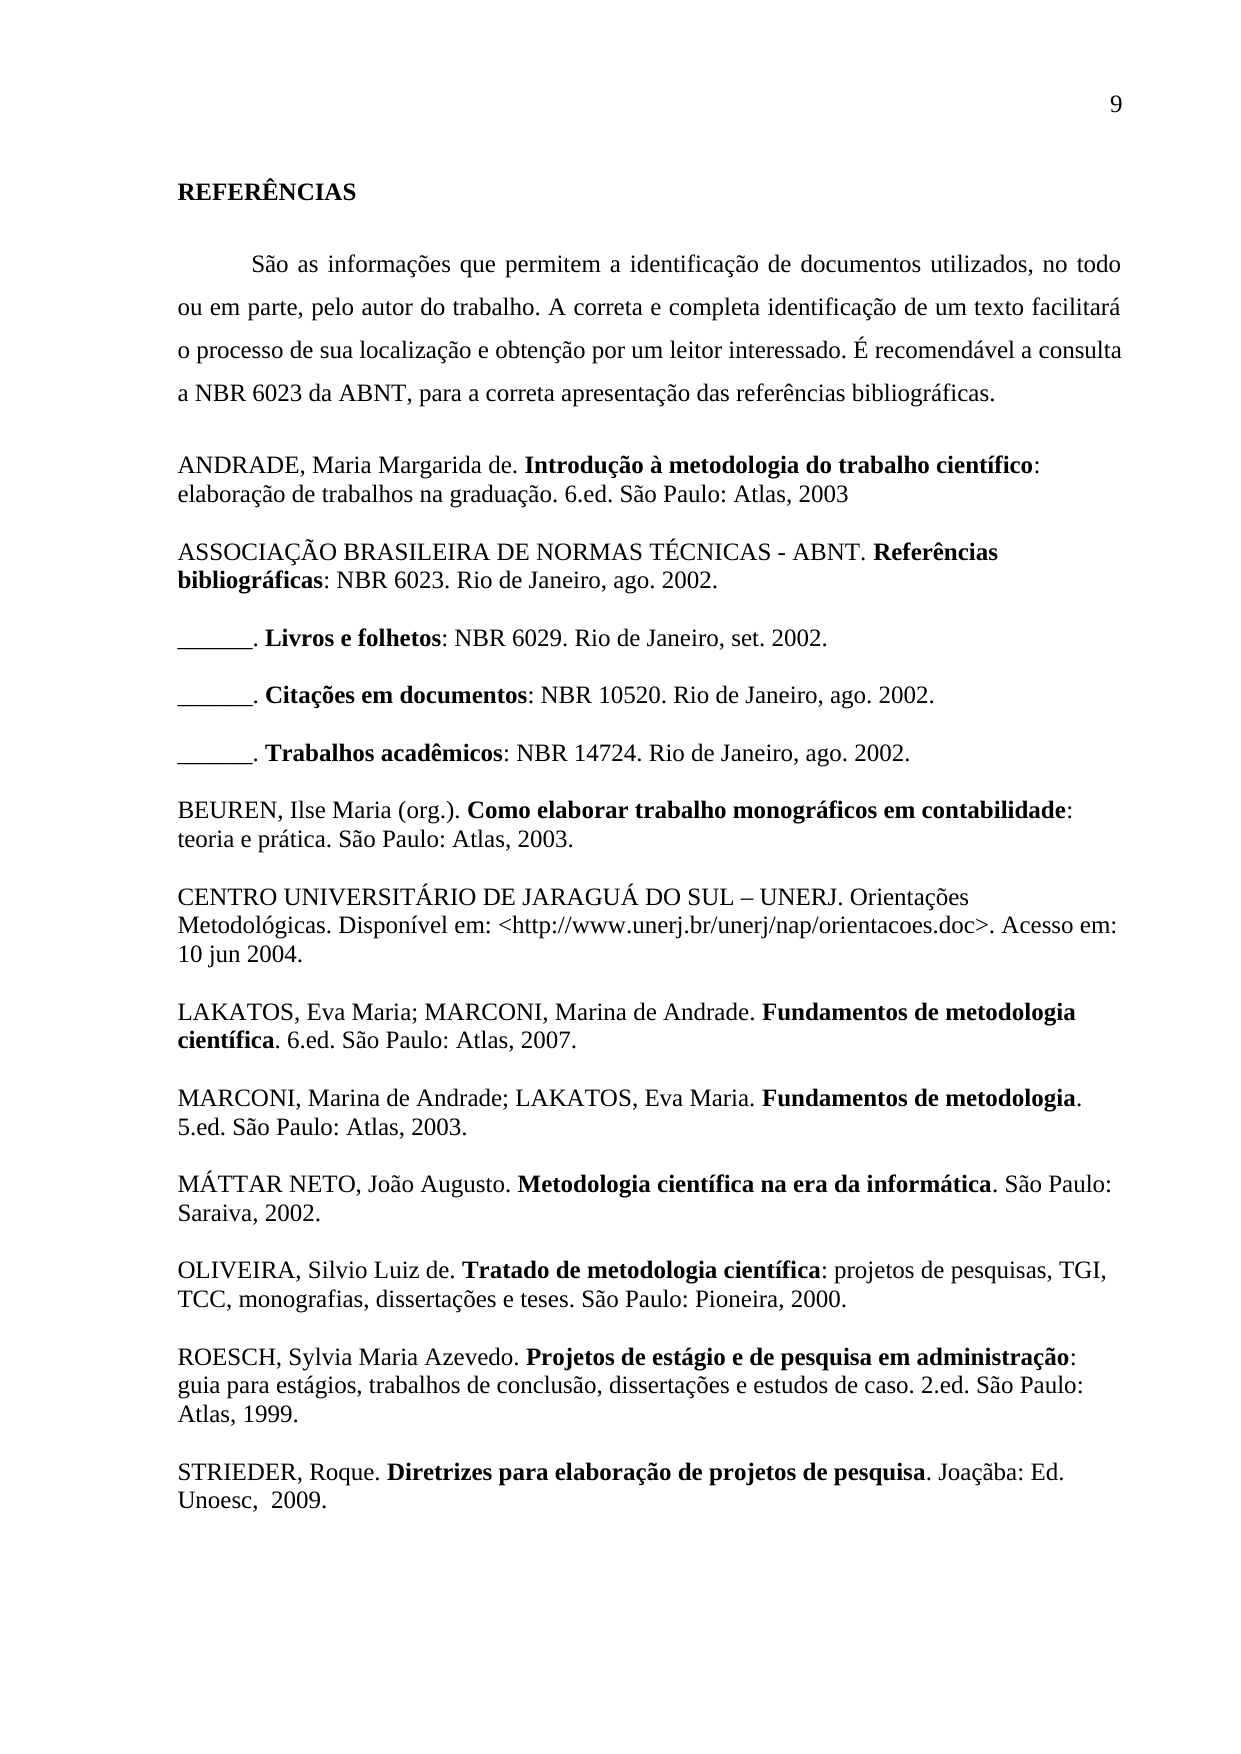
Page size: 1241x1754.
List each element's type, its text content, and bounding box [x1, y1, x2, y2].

text STRIEDER, Roque. Diretrizes para elaboração de projetos de pesquisa. Joaçãba: Ed. Unoesc, 2009. [177, 1457, 1122, 1514]
text ______. Citações em documentos: NBR 10520. Rio de Janeiro, ago. 2002. [177, 680, 1122, 709]
text MARCONI, Marina de Andrade; LAKATOS, Eva Maria. Fundamentos de metodologia. 5.ed. São Paulo: Atlas, 2003. [177, 1083, 1122, 1140]
title referências [177, 177, 1122, 206]
text LAKATOS, Eva Maria; MARCONI, Marina de Andrade. Fundamentos de metodologia científica. 6.ed. São Paulo: Atlas, 2007. [177, 997, 1122, 1054]
text OLIVEIRA, Silvio Luiz de. Tratado de metodologia científica: projetos de pesquisas, TGI, TCC, monografias, dissertações e teses. São Paulo: Pioneira, 2000. [177, 1255, 1122, 1313]
text São as informações que permitem a identificação de documentos utilizados, no todo ou em parte, pelo autor do trabalho. A correta e completa identificação de um texto facilitará o processo de sua localização e obtenção por um leitor interessado. É recomendável a consulta a NBR 6023 da ABNT, para a correta apresentação das referências bibliográficas. [177, 249, 1122, 407]
text ROESCH, Sylvia Maria Azevedo. Projetos de estágio e de pesquisa em administração: guia para estágios, trabalhos de conclusão, dissertações e estudos de caso. 2.ed. São Paulo: Atlas, 1999. [177, 1342, 1122, 1428]
text CENTRO UNIVERSITÁRIO DE JARAGUÁ DO SUL – UNERJ. Orientações Metodológicas. Disponível em: <http://www.unerj.br/unerj/nap/orientacoes.doc>. Acesso em: 10 jun 2004. [177, 882, 1122, 968]
text ANDRADE, Maria Margarida de. Introdução à metodologia do trabalho científico: elaboração de trabalhos na graduação. 6.ed. São Paulo: Atlas, 2003 [177, 450, 1122, 508]
text ______. Trabalhos acadêmicos: NBR 14724. Rio de Janeiro, ago. 2002. [177, 738, 1122, 767]
text ASSOCIAÇÃO BRASILEIRA DE NORMAS TÉCNICAS - ABNT. Referências bibliográficas: NBR 6023. Rio de Janeiro, ago. 2002. [177, 537, 1122, 594]
text BEUREN, Ilse Maria (org.). Como elaborar trabalho monográficos em contabilidade: teoria e prática. São Paulo: Atlas, 2003. [177, 795, 1122, 853]
text ______. Livros e folhetos: NBR 6029. Rio de Janeiro, set. 2002. [177, 623, 1122, 652]
text MÁTTAR NETO, João Augusto. Metodologia científica na era da informática. São Paulo: Saraiva, 2002. [177, 1169, 1122, 1227]
